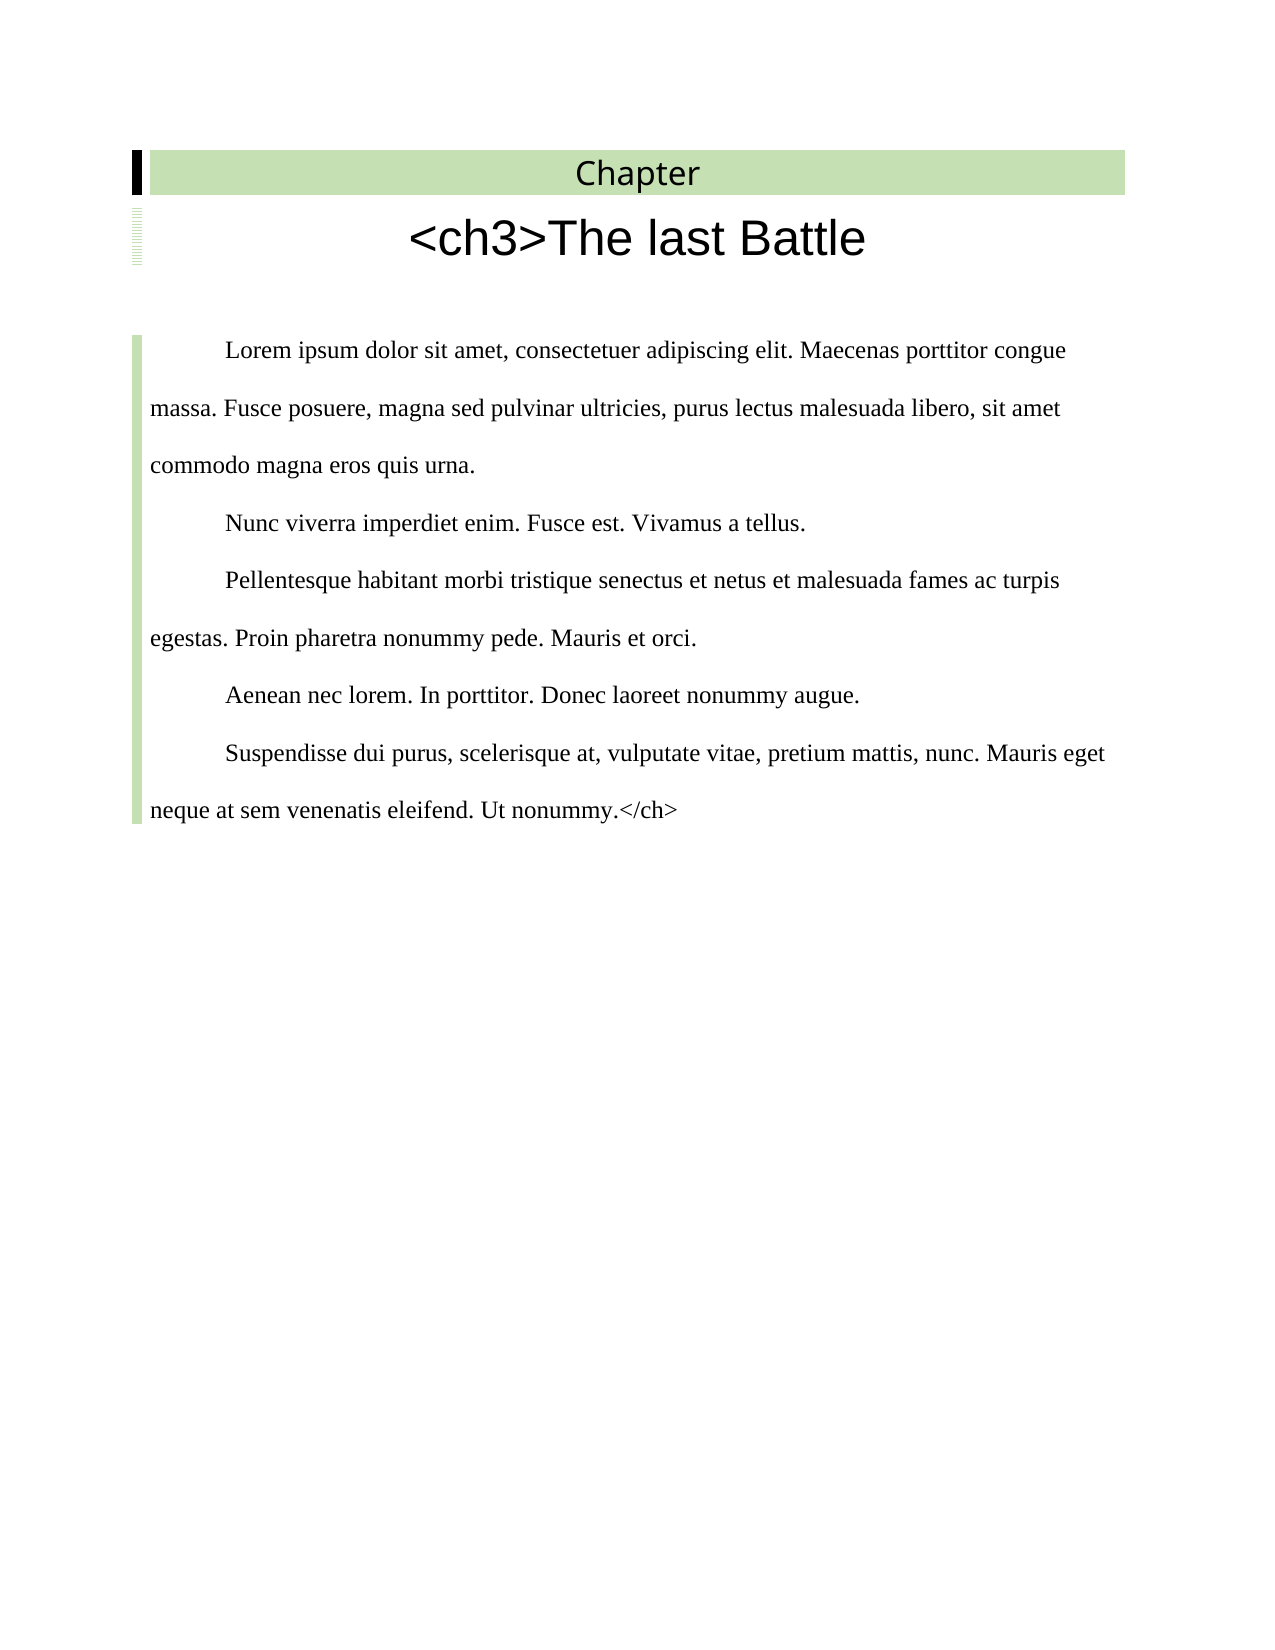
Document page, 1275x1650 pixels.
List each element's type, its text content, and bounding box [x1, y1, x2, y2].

text Nunc viverra imperdiet enim. Fusce est. Vivamus a tellus. [142, 508, 1125, 537]
text Chapter [150, 150, 1125, 195]
text Suspendisse dui purus, scelerisque at, vulputate vitae, pretium mattis, nunc. Mauris eget neque at sem venenatis eleifend. Ut nonummy.</ch> [142, 738, 1125, 824]
title <ch3>The last Battle [132, 208, 1125, 265]
text Lorem ipsum dolor sit amet, consectetuer adipiscing elit. Maecenas porttitor congue massa. Fusce posuere, magna sed pulvinar ultricies, purus lectus malesuada libero, sit amet commodo magna eros quis urna. [142, 335, 1125, 479]
text Pellentesque habitant morbi tristique senectus et netus et malesuada fames ac turpis egestas. Proin pharetra nonummy pede. Mauris et orci. [142, 565, 1125, 652]
text Aenean nec lorem. In porttitor. Donec laoreet nonummy augue. [142, 680, 1125, 709]
